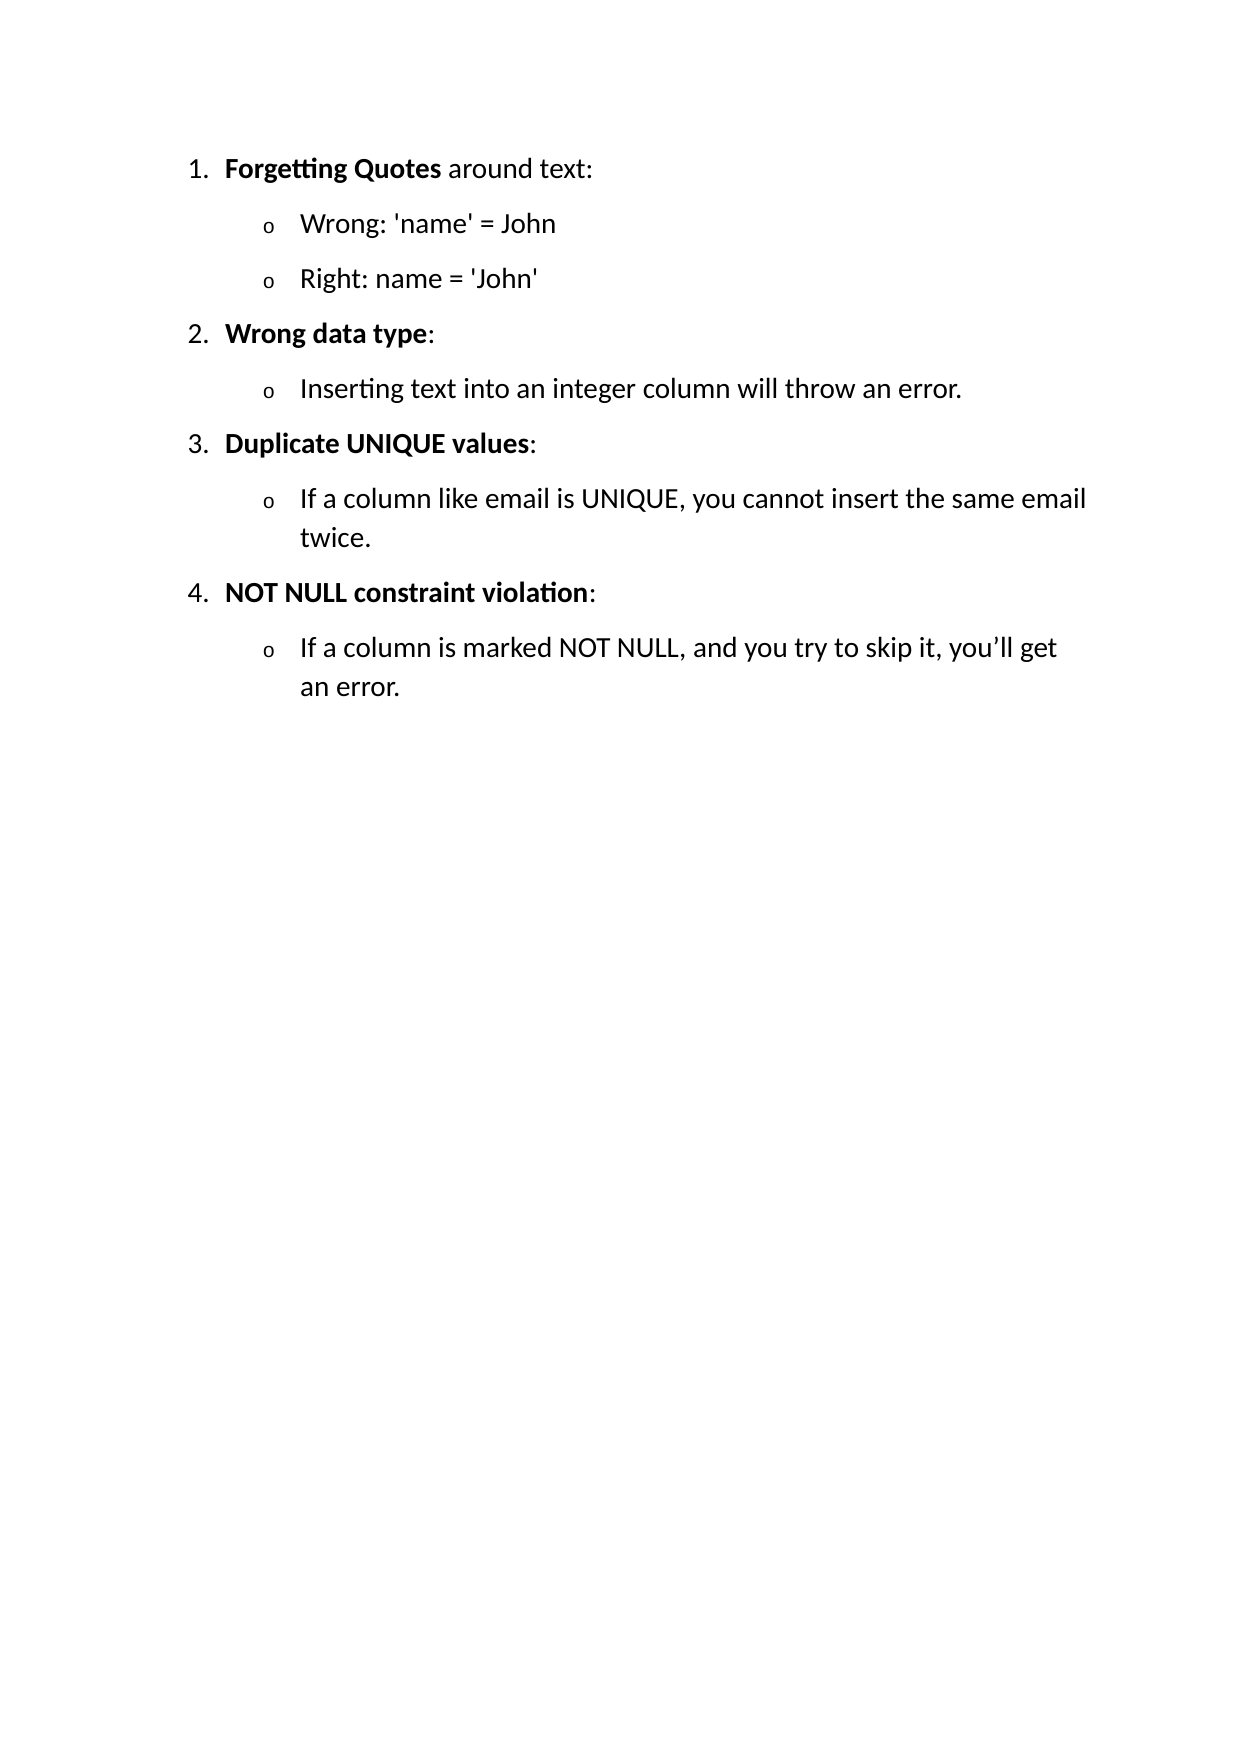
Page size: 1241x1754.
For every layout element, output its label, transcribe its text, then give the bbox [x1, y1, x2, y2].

list Right: name = 'John' [262, 260, 1090, 296]
list If a column is marked NOT NULL, and you try to skip it, you’ll get an error. [262, 629, 1090, 703]
list NOT NULL constraint violation: [187, 574, 1090, 610]
list Wrong data type: [187, 315, 1090, 351]
list Inserting text into an integer column will throw an error. [262, 370, 1090, 406]
list Wrong: 'name' = John [262, 205, 1090, 241]
list Forgetting Quotes around text: [187, 150, 1090, 186]
list Duplicate UNIQUE values: [187, 426, 1090, 461]
list If a column like email is UNIQUE, you cannot insert the same email twice. [262, 481, 1090, 555]
